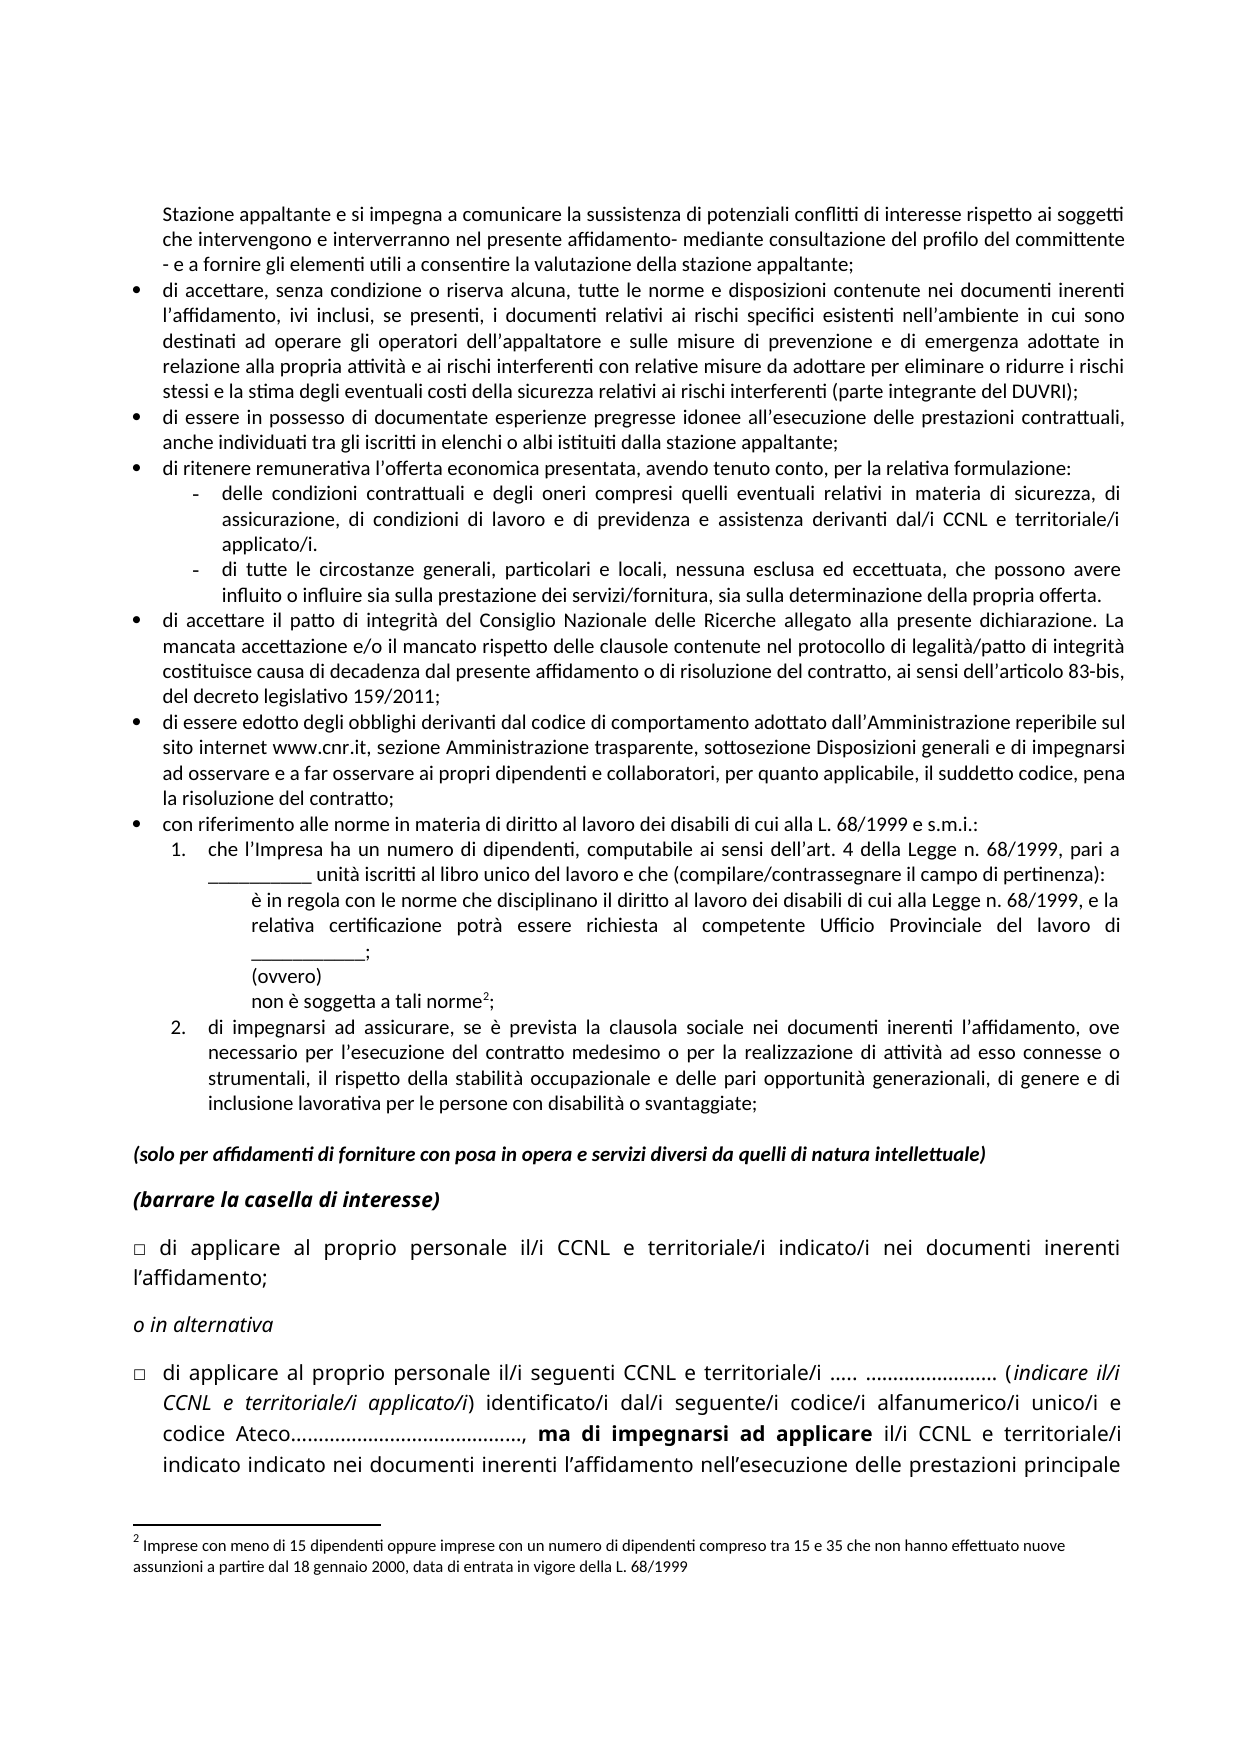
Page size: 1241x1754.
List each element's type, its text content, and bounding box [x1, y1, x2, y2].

list di essere edotto degli obblighi derivanti dal codice di comportamento adottato dall’Amministrazione reperibile sul sito internet www.cnr.it, sezione Amministrazione trasparente, sottosezione Disposizioni generali e di impegnarsi ad osservare e a far osservare ai propri dipendenti e collaboratori, per quanto applicabile, il suddetto codice, pena la risoluzione del contratto; [133, 709, 1127, 811]
list non è soggetta a tali norme; [251, 989, 1122, 1014]
list di impegnarsi ad assicurare, se è prevista la clausola sociale nei documenti inerenti l’affidamento, ove necessario per l’esecuzione del contratto medesimo o per la realizzazione di attività ad esso connesse o strumentali, il rispetto della stabilità occupazionale e delle pari opportunità generazionali, di genere e di inclusione lavorativa per le persone con disabilità o svantaggiate; [170, 1014, 1122, 1116]
list con riferimento alle norme in materia di diritto al lavoro dei disabili di cui alla L. 68/1999 e s.m.i.: [133, 811, 1127, 836]
list che l’Impresa ha un numero di dipendenti, computabile ai sensi dell’art. 4 della Legge n. 68/1999, pari a __________ unità iscritti al libro unico del lavoro e che (compilare/contrassegnare il campo di pertinenza): [170, 836, 1122, 887]
list di tutte le circostanze generali, particolari e locali, nessuna esclusa ed eccettuata, che possono avere influito o influire sia sulla prestazione dei servizi/fornitura, sia sulla determinazione della propria offerta. [192, 557, 1122, 607]
list di essere in possesso di documentate esperienze pregresse idonee all’esecuzione delle prestazioni contrattuali, anche individuati tra gli iscritti in elenchi o albi istituiti dalla stazione appaltante; [133, 404, 1127, 455]
list di accettare il patto di integrità del Consiglio Nazionale delle Ricerche allegato alla presente dichiarazione. La mancata accettazione e/o il mancato rispetto delle clausole contenute nel protocollo di legalità/patto di integrità costituisce causa di decadenza dal presente affidamento o di risoluzione del contratto, ai sensi dell’articolo 83-bis, del decreto legislativo 159/2011; [133, 607, 1127, 709]
list delle condizioni contrattuali e degli oneri compresi quelli eventuali relativi in materia di sicurezza, di assicurazione, di condizioni di lavoro e di previdenza e assistenza derivanti dal/i CCNL e territoriale/i applicato/i. [192, 480, 1122, 557]
text (solo per affidamenti di forniture con posa in opera e servizi diversi da quelli di natura intellettuale) [133, 1141, 1122, 1167]
list (ovvero) [251, 963, 1122, 989]
text di applicare al proprio personale il/i CCNL e territoriale/i indicato/i nei documenti inerenti l’affidamento; [133, 1233, 1122, 1292]
list è in regola con le norme che disciplinano il diritto al lavoro dei disabili di cui alla Legge n. 68/1999, e la relativa certificazione potrà essere richiesta al competente Ufficio Provinciale del lavoro di ___________; [251, 887, 1122, 963]
text o in alternativa [133, 1311, 1122, 1339]
list di ritenere remunerativa l’offerta economica presentata, avendo tenuto conto, per la relativa formulazione: [133, 455, 1127, 480]
text (barrare la casella di interesse) [133, 1185, 1122, 1214]
list di accettare, senza condizione o riserva alcuna, tutte le norme e disposizioni contenute nei documenti inerenti l’affidamento, ivi inclusi, se presenti, i documenti relativi ai rischi specifici esistenti nell’ambiente in cui sono destinati ad operare gli operatori dell’appaltatore e sulle misure di prevenzione e di emergenza adottate in relazione alla propria attività e ai rischi interferenti con relative misure da adottare per eliminare o ridurre i rischi stessi e la stima degli eventuali costi della sicurezza relativi ai rischi interferenti (parte integrante del DUVRI); [133, 277, 1127, 404]
